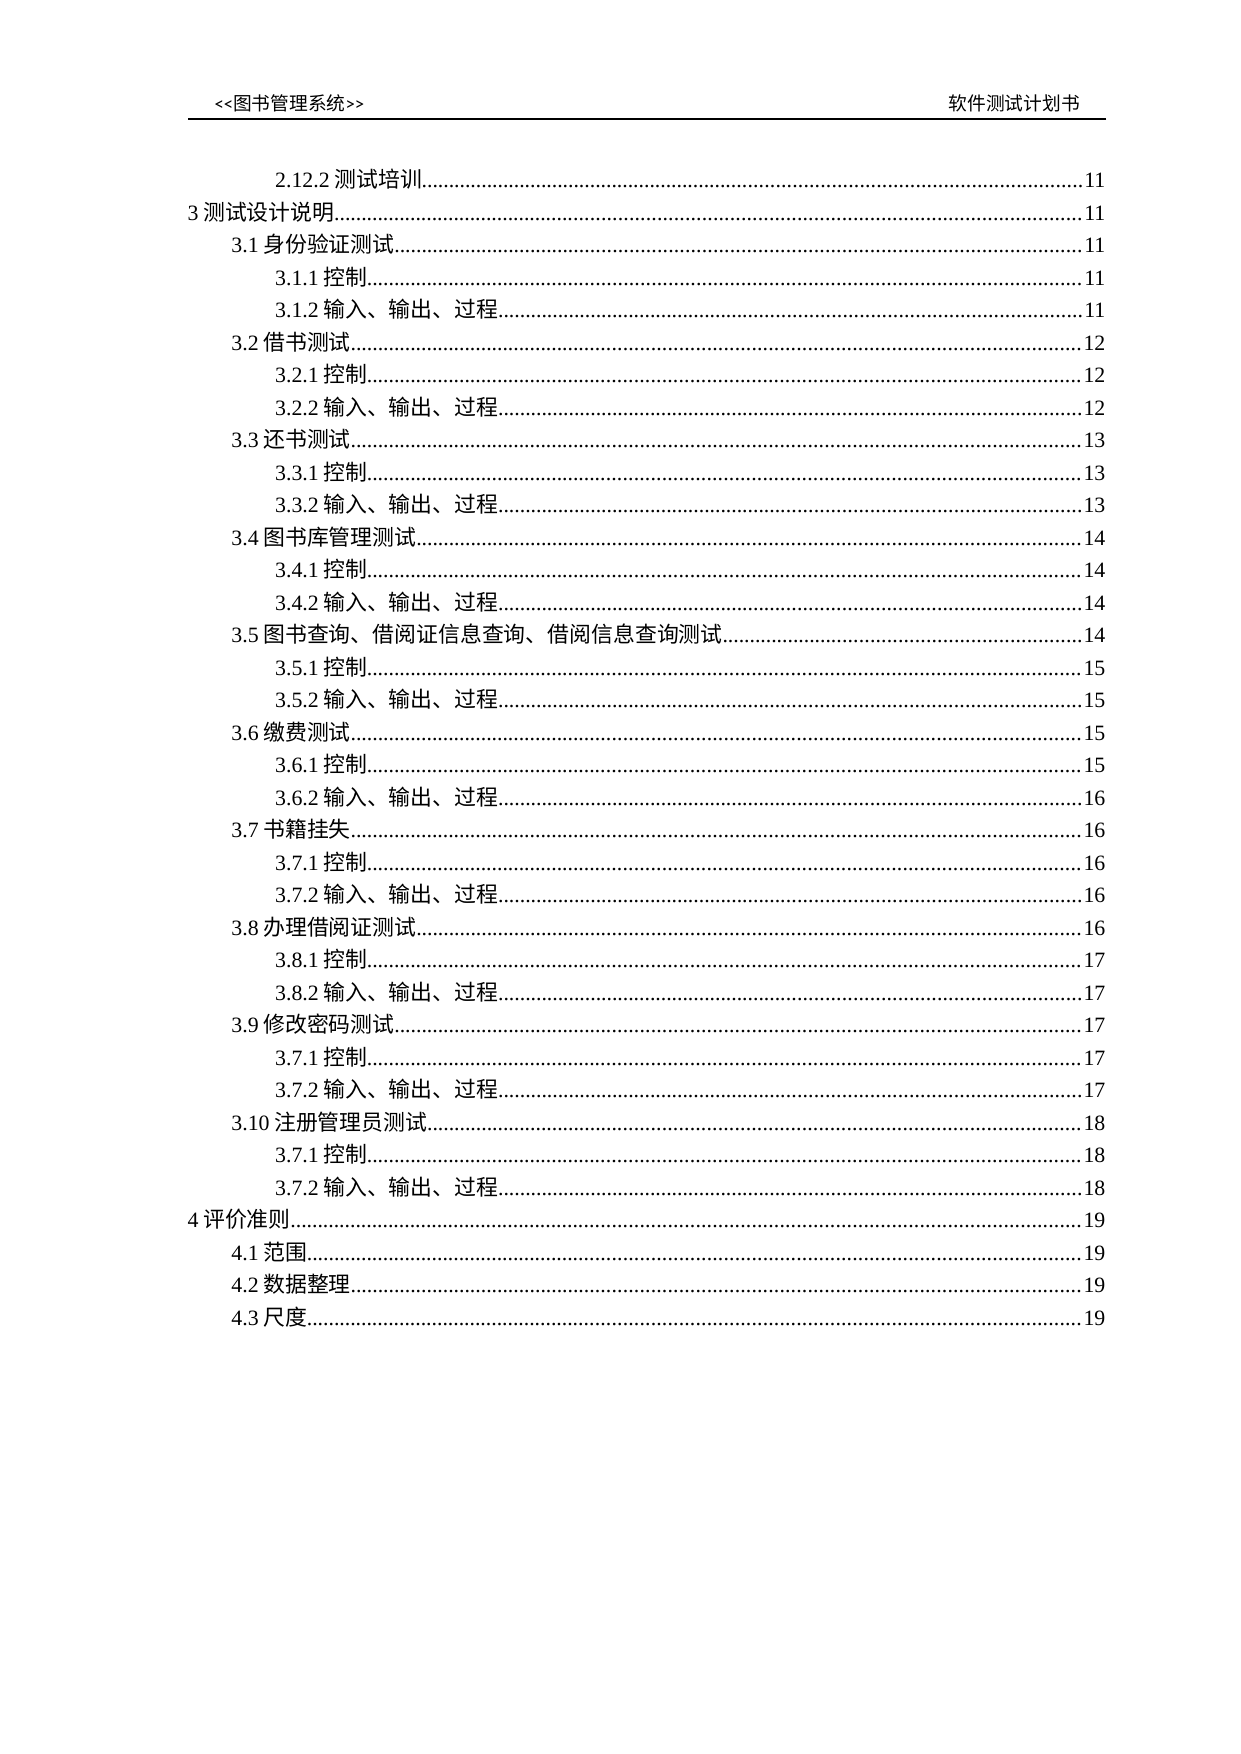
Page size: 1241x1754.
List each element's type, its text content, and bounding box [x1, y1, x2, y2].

text 3.7.1控制 16 [275, 844, 1106, 877]
text 3.4.2输入、输出、过程 14 [275, 584, 1106, 617]
text 3.7.1控制 17 [275, 1039, 1106, 1072]
text 3.1身份验证测试 11 [231, 227, 1106, 259]
text 3.6.1控制 15 [275, 747, 1106, 779]
text 4评价准则 19 [187, 1202, 1106, 1234]
text 3.2.2输入、输出、过程 12 [275, 389, 1106, 422]
text 3.7.2输入、输出、过程 17 [275, 1072, 1106, 1104]
text 3.7.2输入、输出、过程 18 [275, 1169, 1106, 1202]
text 3.2.1控制 12 [275, 357, 1106, 389]
text 3.3.2输入、输出、过程 13 [275, 487, 1106, 519]
text 3.4图书库管理测试 14 [231, 519, 1106, 552]
text 3.5图书查询、借阅证信息查询、借阅信息查询测试 14 [231, 617, 1106, 649]
text 3.4.1控制 14 [275, 552, 1106, 584]
text 3.1.2输入、输出、过程 11 [275, 292, 1106, 324]
text 3.8办理借阅证测试 16 [231, 909, 1106, 942]
text 3.10注册管理员测试 18 [231, 1104, 1106, 1137]
text 3.7.2输入、输出、过程 16 [275, 877, 1106, 909]
text 4.3尺度 19 [231, 1299, 1106, 1332]
text 3.2借书测试 12 [231, 324, 1106, 357]
text 3.3还书测试 13 [231, 422, 1106, 454]
text 3.1.1控制 11 [275, 259, 1106, 292]
text 3.5.2输入、输出、过程 15 [275, 682, 1106, 714]
text 3.8.1控制 17 [275, 942, 1106, 974]
text 3.6.2输入、输出、过程 16 [275, 779, 1106, 812]
text 3.9修改密码测试 17 [231, 1007, 1106, 1039]
text 3.8.2输入、输出、过程 17 [275, 974, 1106, 1007]
text 4.2数据整理 19 [231, 1267, 1106, 1299]
text 3.7.1控制 18 [275, 1137, 1106, 1169]
text 3.7书籍挂失 16 [231, 812, 1106, 844]
text 3.5.1控制 15 [275, 649, 1106, 682]
text 4.1范围 19 [231, 1234, 1106, 1267]
text 2.12.2测试培训 11 [275, 162, 1106, 194]
text 3.6缴费测试 15 [231, 714, 1106, 747]
text 3.3.1控制 13 [275, 454, 1106, 487]
text 3测试设计说明 11 [187, 194, 1106, 227]
